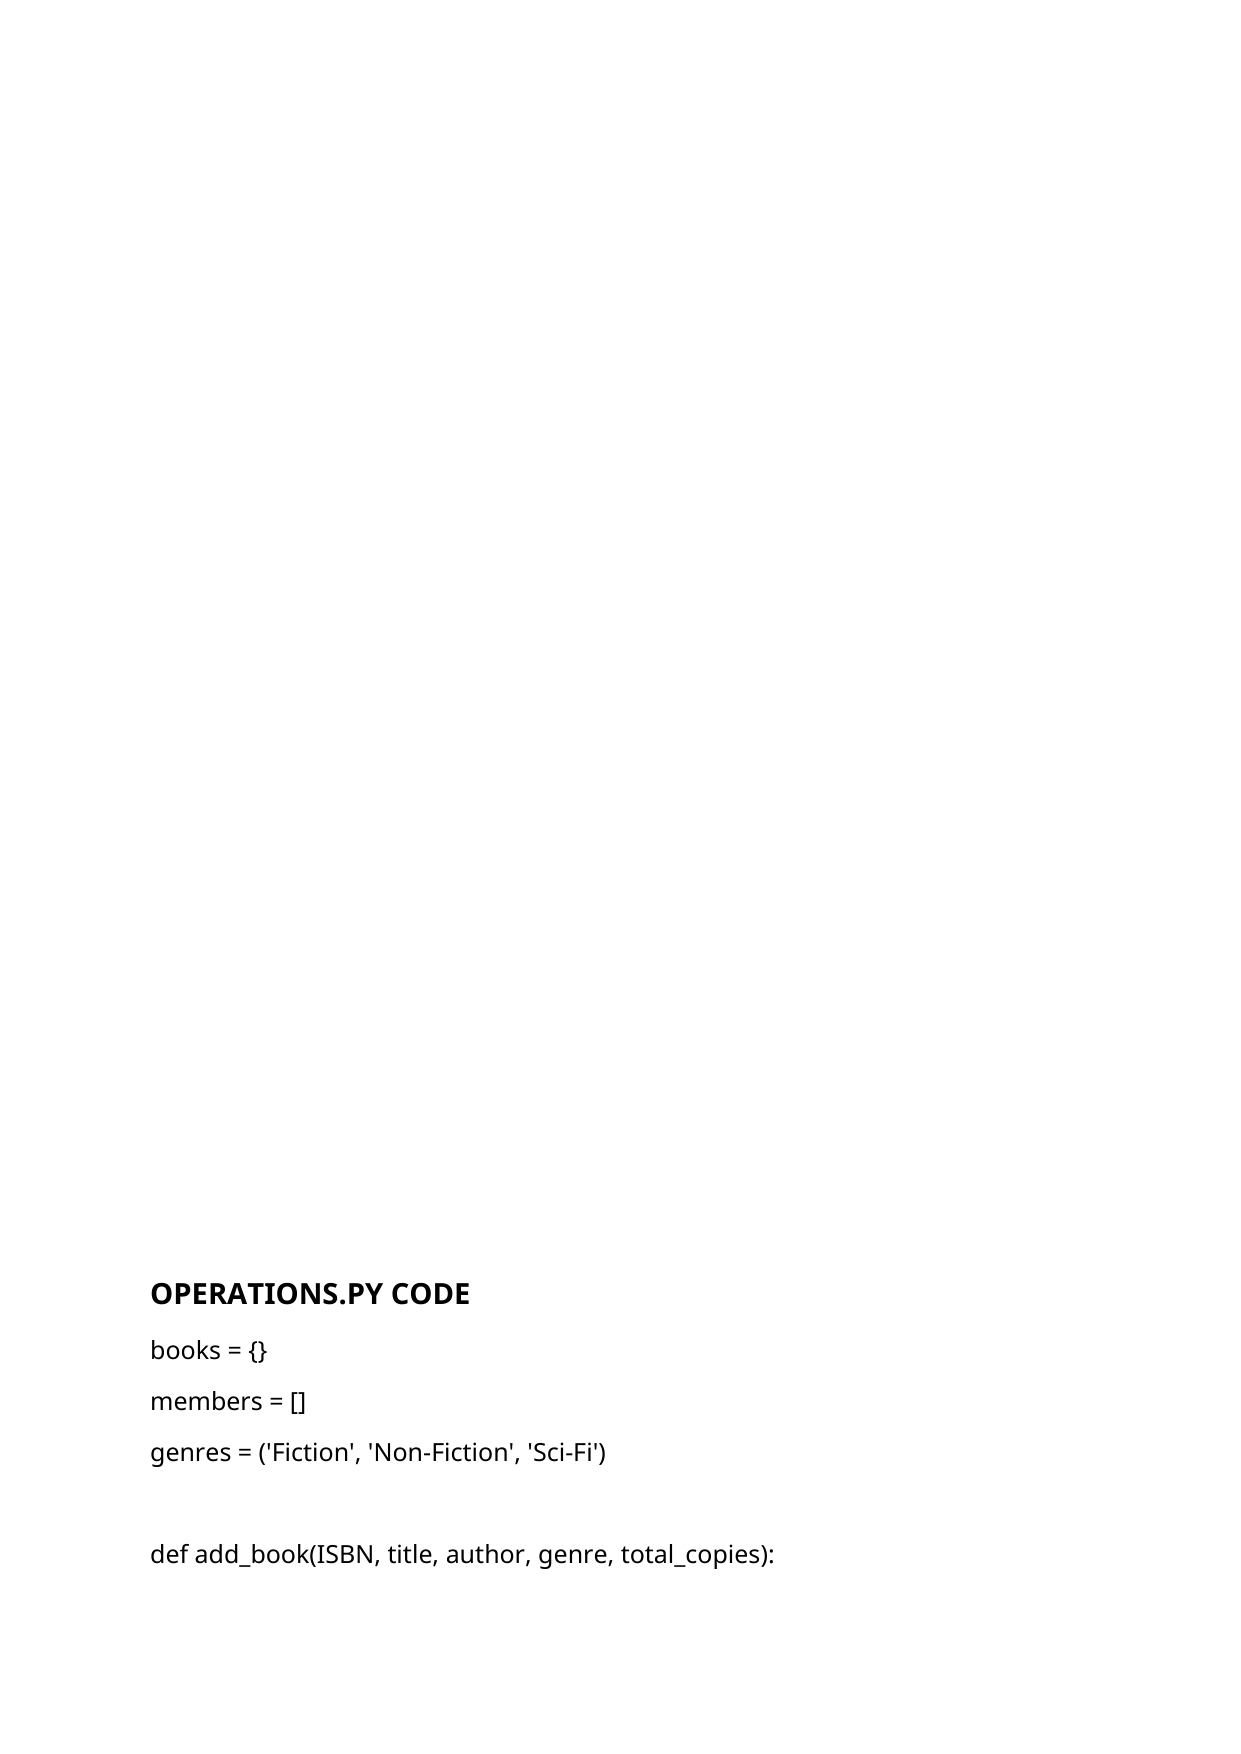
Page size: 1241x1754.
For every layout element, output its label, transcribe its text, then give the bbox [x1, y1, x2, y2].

text OPERATIONS.PY CODE [150, 1273, 1090, 1313]
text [150, 1332, 1090, 1571]
